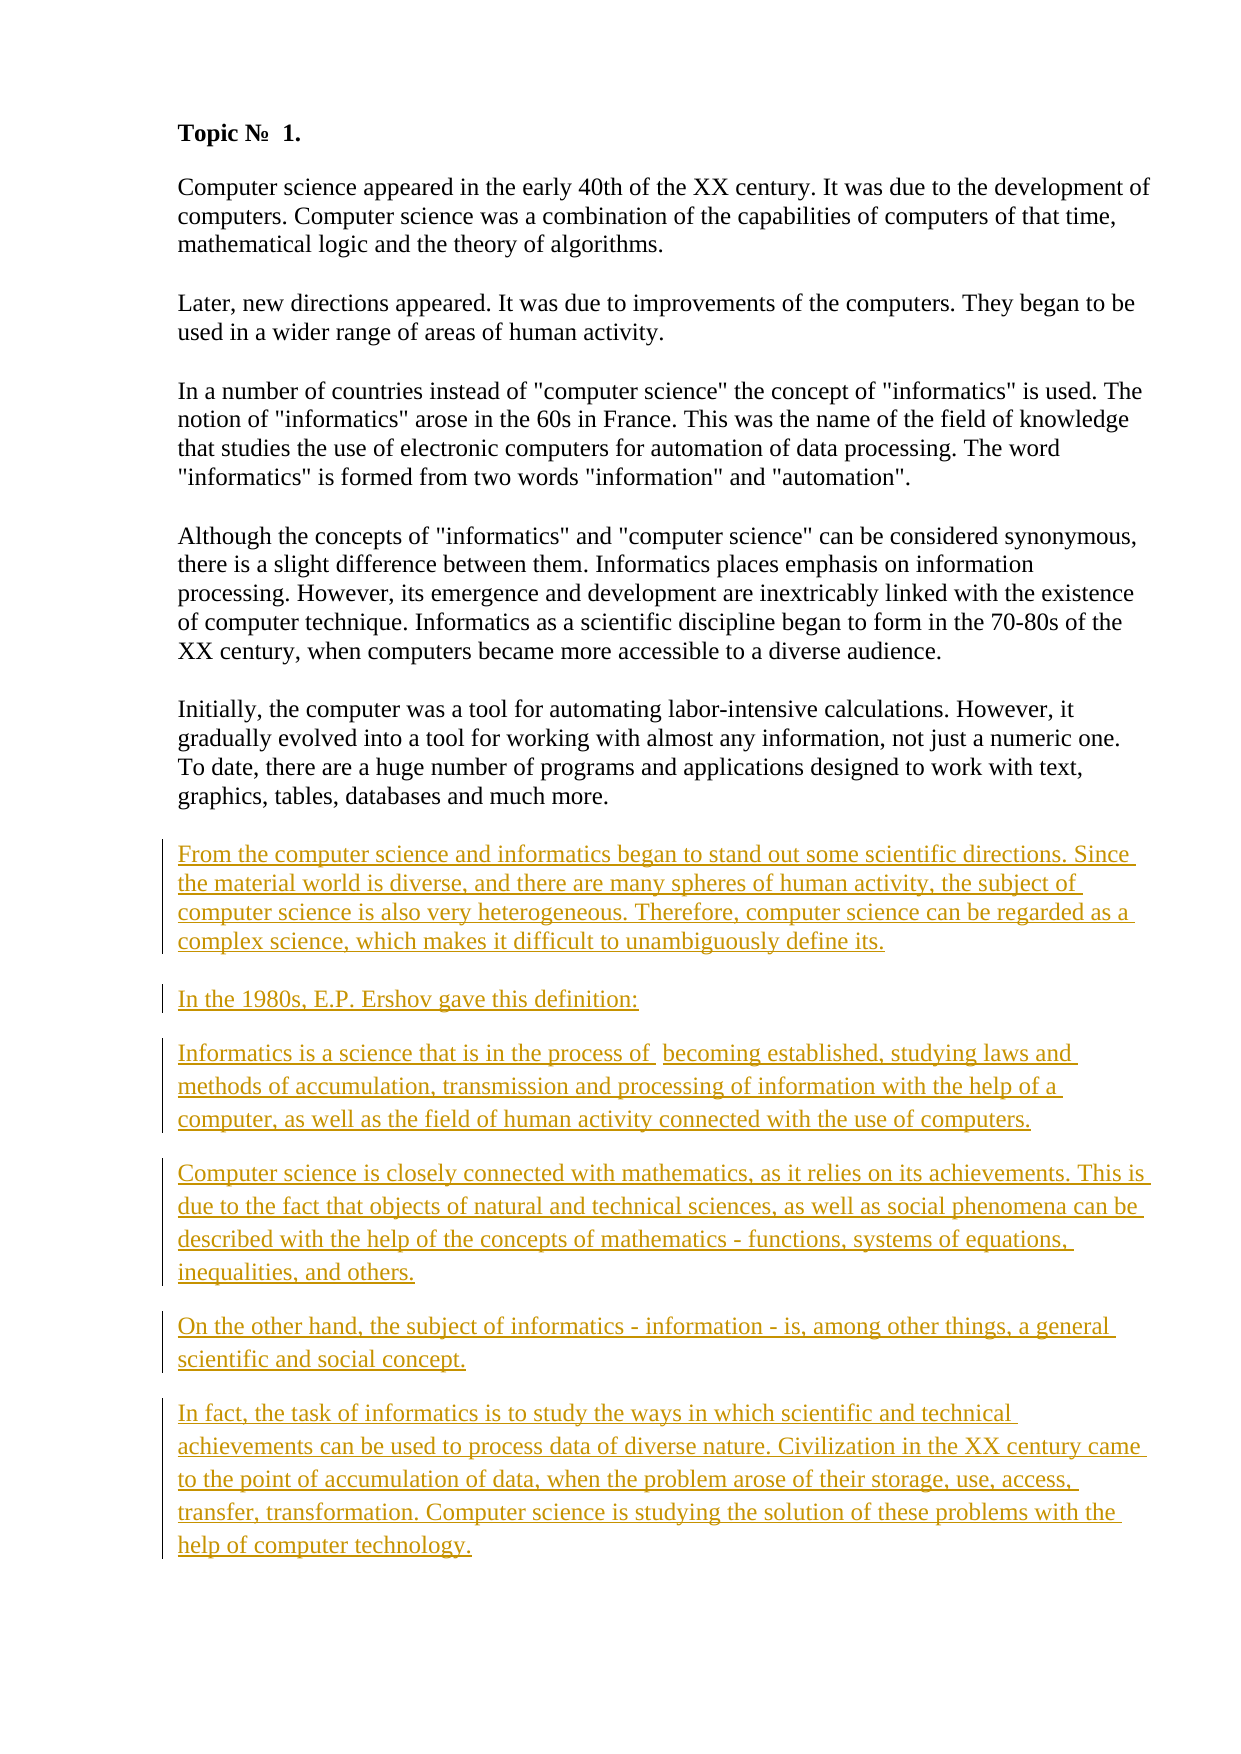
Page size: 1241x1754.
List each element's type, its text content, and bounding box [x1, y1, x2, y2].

text Topic № 1. [177, 118, 1152, 147]
text Computer science appeared in the early 40th of the XX century. It was due to the development of computers. Computer science was a combination of the capabilities of computers of that time, mathematical logic and the theory of algorithms. [177, 172, 1152, 258]
text Although the concepts of "informatics" and "computer science" can be considered synonymous, there is a slight difference between them. Informatics places emphasis on information processing. However, its emergence and development are inextricably linked with the existence of computer technique. Informatics as a scientific discipline began to form in the 70-80s of the XX century, when computers became more accessible to a diverse audience. [177, 521, 1152, 664]
text Initially, the computer was a tool for automating labor-intensive calculations. However, it gradually evolved into a tool for working with almost any information, not just a numeric one. To date, there are a huge number of programs and applications designed to work with text, graphics, tables, databases and much more. [177, 694, 1152, 809]
text Later, new directions appeared. It was due to improvements of the computers. They began to be used in a wider range of areas of human activity. [177, 288, 1152, 346]
text In a number of countries instead of "computer science" the concept of "informatics" is used. The notion of "informatics" arose in the 60s in France. This was the name of the field of knowledge that studies the use of electronic computers for automation of data processing. The word "informatics" is formed from two words "information" and "automation". [177, 376, 1152, 491]
